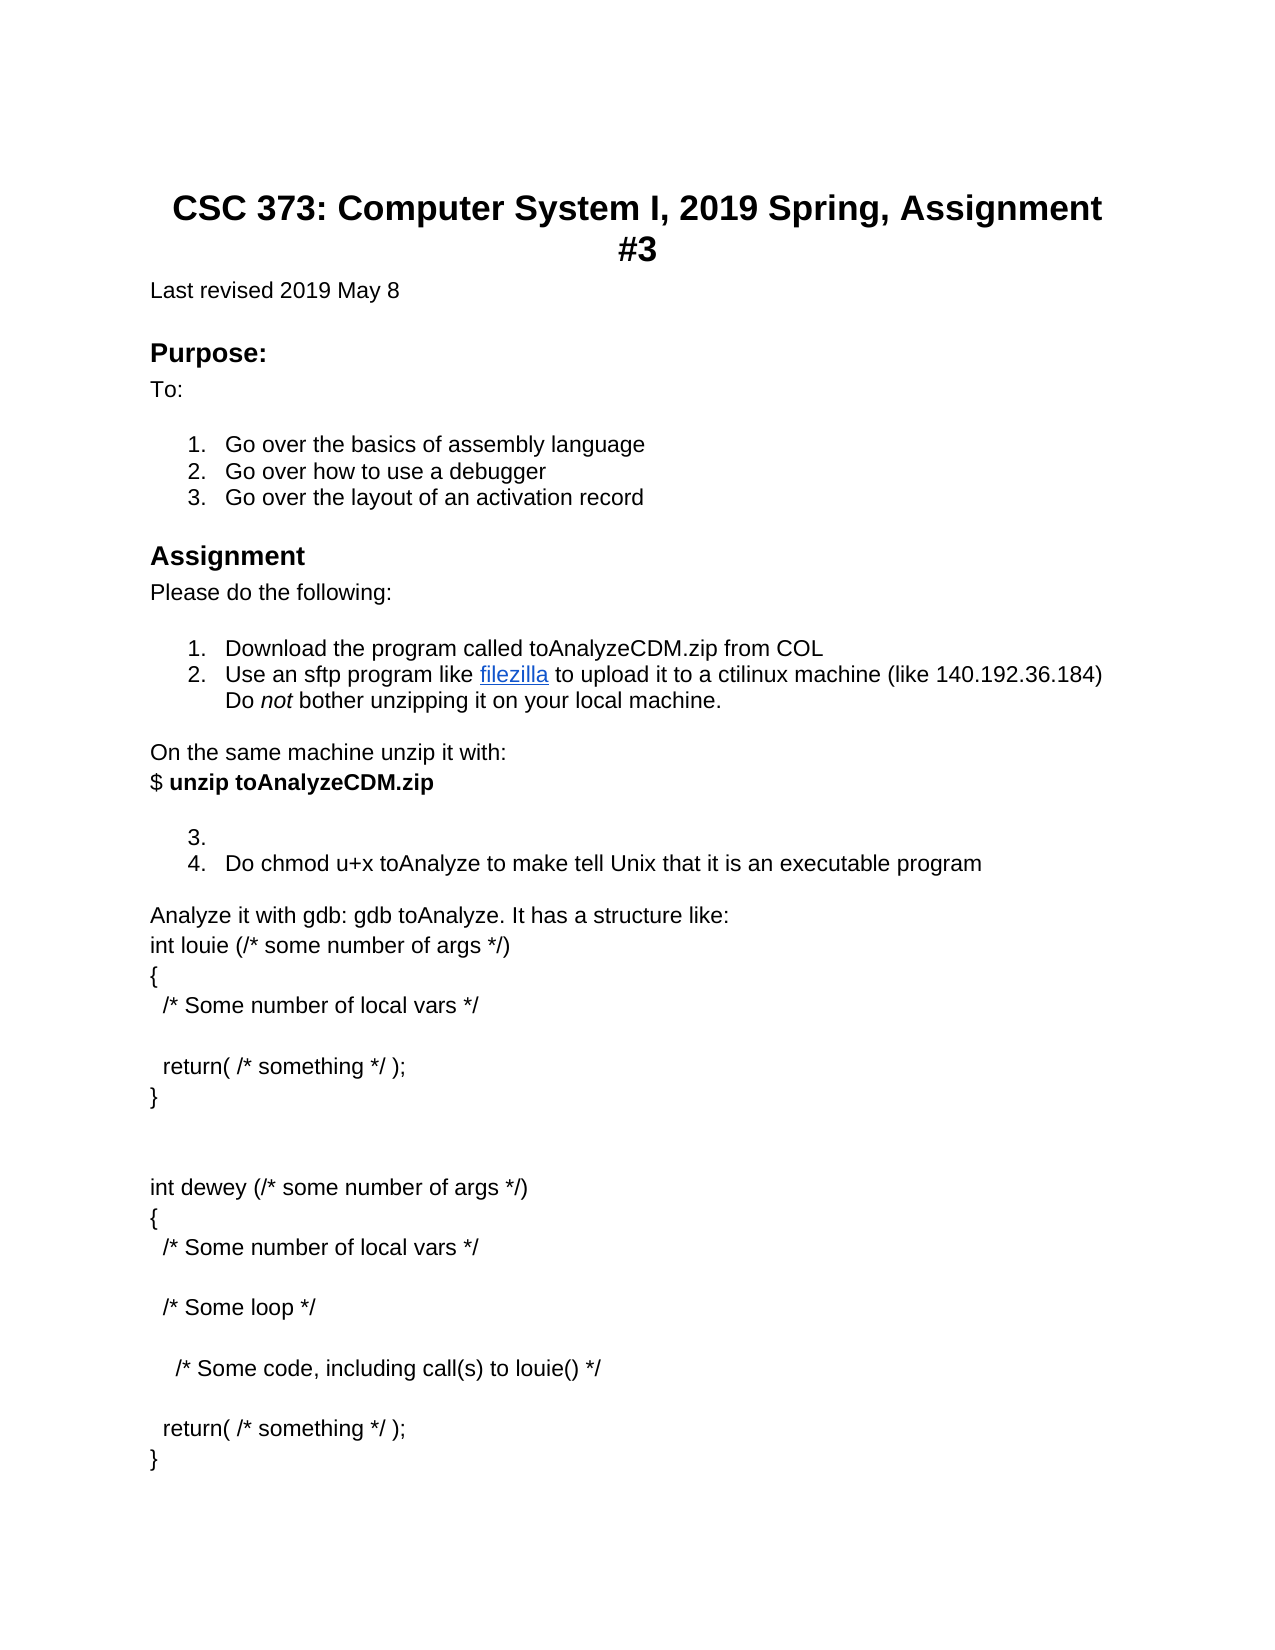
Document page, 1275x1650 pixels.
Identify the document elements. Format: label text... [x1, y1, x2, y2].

list Go over how to use a debugger [187, 458, 1125, 484]
text Last revised 2019 May 8 [150, 277, 1125, 304]
text To: [150, 376, 1125, 403]
text return( /* something */ ); [150, 1053, 1125, 1079]
text return( /* something */ ); [150, 1415, 1125, 1442]
list Use an sftp program like filezilla to upload it to a ctilinux machine (like 140.192.36.184) Do not bother unzipping it on your local machine. [187, 661, 1125, 713]
text Please do the following: [150, 579, 1125, 606]
text } [150, 1083, 1125, 1109]
list Do chmod u+x toAnalyze to make tell Unix that it is an executable program [187, 850, 1125, 877]
list Download the program called toAnalyzeCDM.zip from COL [187, 634, 1125, 661]
text /* Some code, including call(s) to louie() */ [150, 1355, 1125, 1381]
text /* Some loop */ [150, 1294, 1125, 1321]
subtitle Assignment [150, 540, 1125, 571]
text { [150, 962, 1125, 988]
text { [150, 1204, 1125, 1230]
text /* Some number of local vars */ [150, 1234, 1125, 1260]
subtitle Purpose: [150, 337, 1125, 368]
text On the same machine unzip it with: $ unzip toAnalyzeCDM.zip [150, 738, 1125, 795]
text /* Some number of local vars */ [150, 992, 1125, 1019]
list Go over the layout of an activation record [187, 484, 1125, 511]
list Go over the basics of assembly language [187, 431, 1125, 458]
text Analyze it with gdb: gdb toAnalyze. It has a structure like: int louie (/* some number of args */) [150, 902, 1125, 958]
subtitle CSC 373: Computer System I, 2019 Spring, Assignment #3 [150, 187, 1125, 269]
text } [150, 1445, 1125, 1472]
text int dewey (/* some number of args */) [150, 1173, 1125, 1200]
